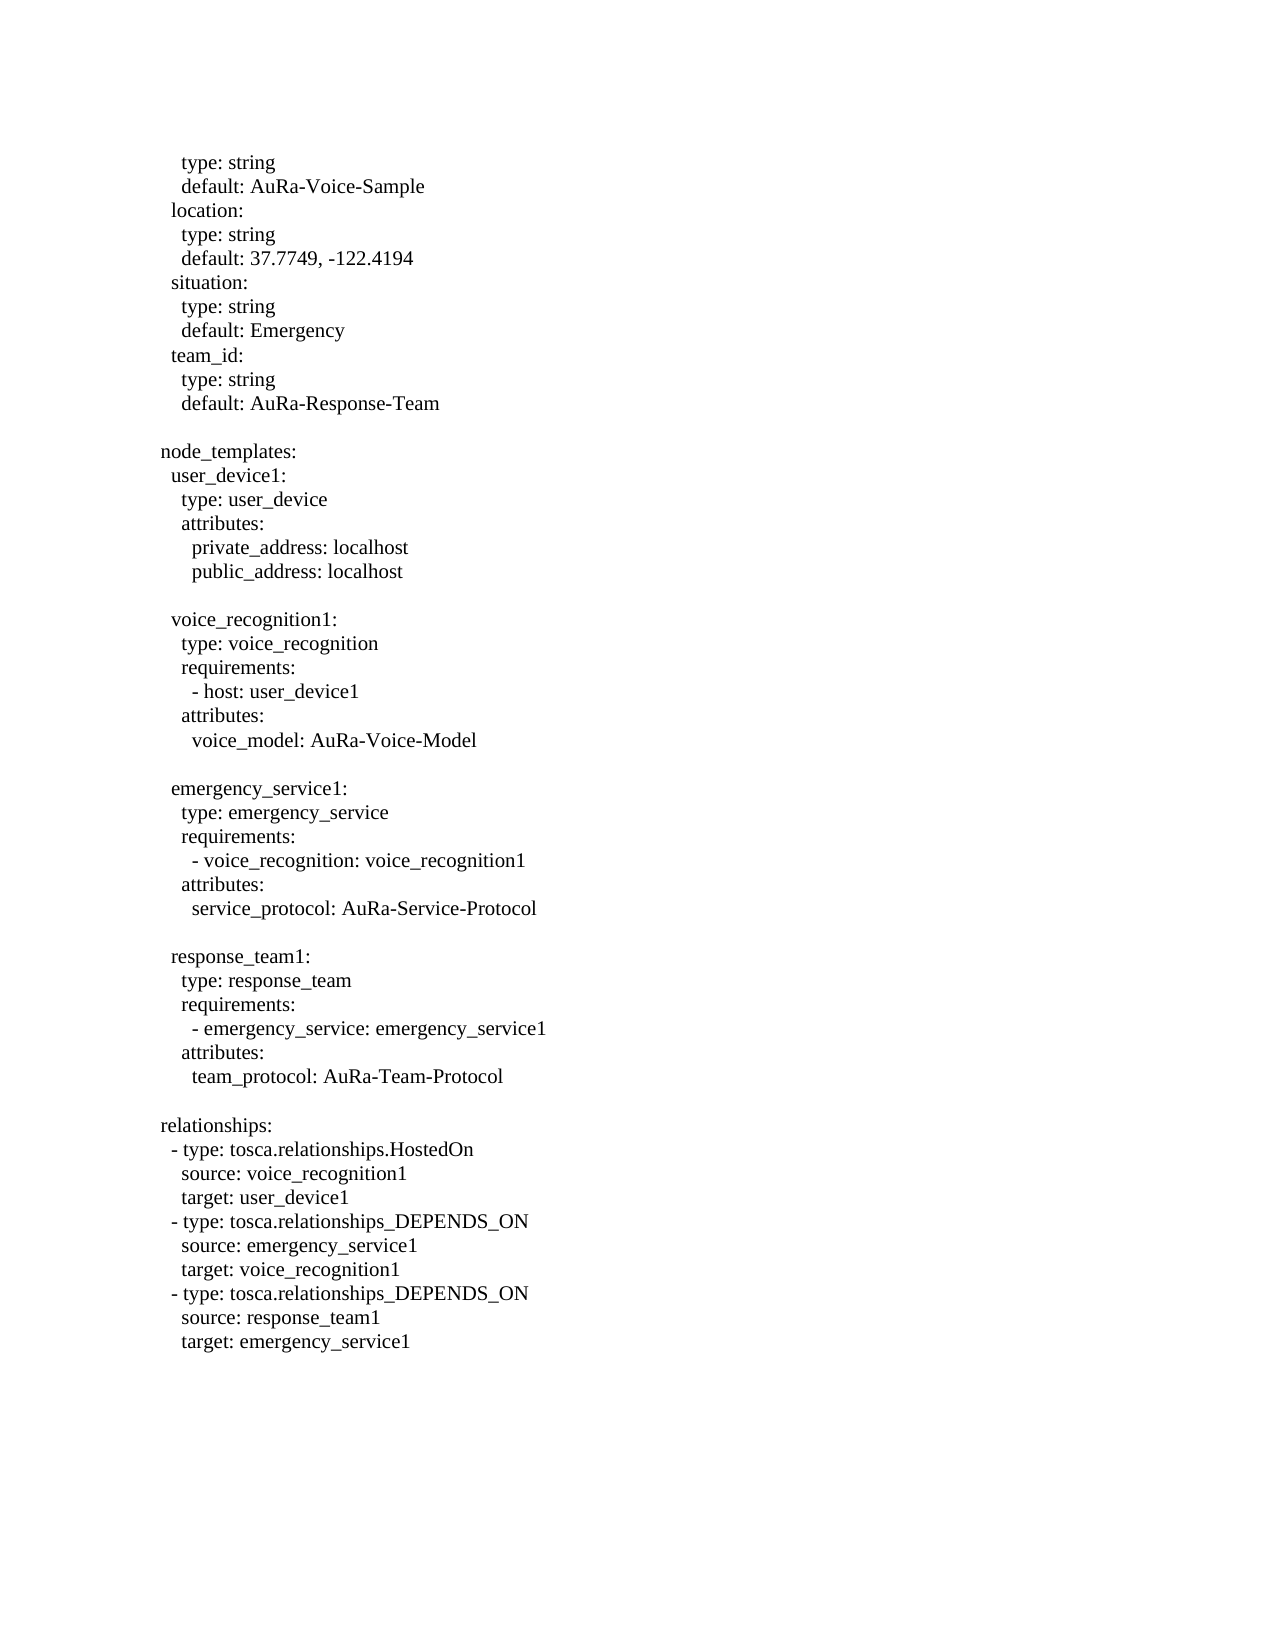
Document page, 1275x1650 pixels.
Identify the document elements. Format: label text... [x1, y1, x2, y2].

text type: emergency_service [150, 800, 1125, 824]
text default: AuRa-Voice-Sample [150, 174, 1125, 198]
text source: emergency_service1 [150, 1233, 1125, 1257]
text - type: tosca.relationships_DEPENDS_ON [150, 1209, 1125, 1233]
text response_team1: [150, 944, 1125, 968]
text relationships: [150, 1112, 1125, 1137]
text source: voice_recognition1 [150, 1161, 1125, 1185]
text type: user_device [150, 487, 1125, 511]
text type: string [150, 294, 1125, 318]
text requirements: [150, 655, 1125, 679]
text - voice_recognition: voice_recognition1 [150, 848, 1125, 872]
text - type: tosca.relationships.HostedOn [150, 1137, 1125, 1161]
text user_device1: [150, 463, 1125, 487]
text voice_recognition1: [150, 607, 1125, 631]
text - emergency_service: emergency_service1 [150, 1016, 1125, 1040]
text attributes: [150, 872, 1125, 896]
text source: response_team1 [150, 1305, 1125, 1329]
text situation: [150, 270, 1125, 294]
text team_id: [150, 342, 1125, 367]
text type: response_team [150, 968, 1125, 992]
text requirements: [150, 824, 1125, 848]
text team_protocol: AuRa-Team-Protocol [150, 1064, 1125, 1088]
text public_address: localhost [150, 559, 1125, 583]
text - host: user_device1 [150, 679, 1125, 703]
text node_templates: [150, 439, 1125, 463]
text type: string [150, 367, 1125, 391]
text default: AuRa-Response-Team [150, 391, 1125, 415]
text type: string [150, 222, 1125, 246]
text target: emergency_service1 [150, 1329, 1125, 1353]
text private_address: localhost [150, 535, 1125, 559]
text default: 37.7749, -122.4194 [150, 246, 1125, 270]
text default: Emergency [150, 318, 1125, 342]
text voice_model: AuRa-Voice-Model [150, 727, 1125, 752]
text emergency_service1: [150, 776, 1125, 800]
text location: [150, 198, 1125, 222]
text attributes: [150, 703, 1125, 727]
text type: string [150, 150, 1125, 174]
text service_protocol: AuRa-Service-Protocol [150, 896, 1125, 920]
text attributes: [150, 511, 1125, 535]
text target: voice_recognition1 [150, 1257, 1125, 1281]
text type: voice_recognition [150, 631, 1125, 655]
text target: user_device1 [150, 1185, 1125, 1209]
text attributes: [150, 1040, 1125, 1064]
text requirements: [150, 992, 1125, 1016]
text - type: tosca.relationships_DEPENDS_ON [150, 1281, 1125, 1305]
